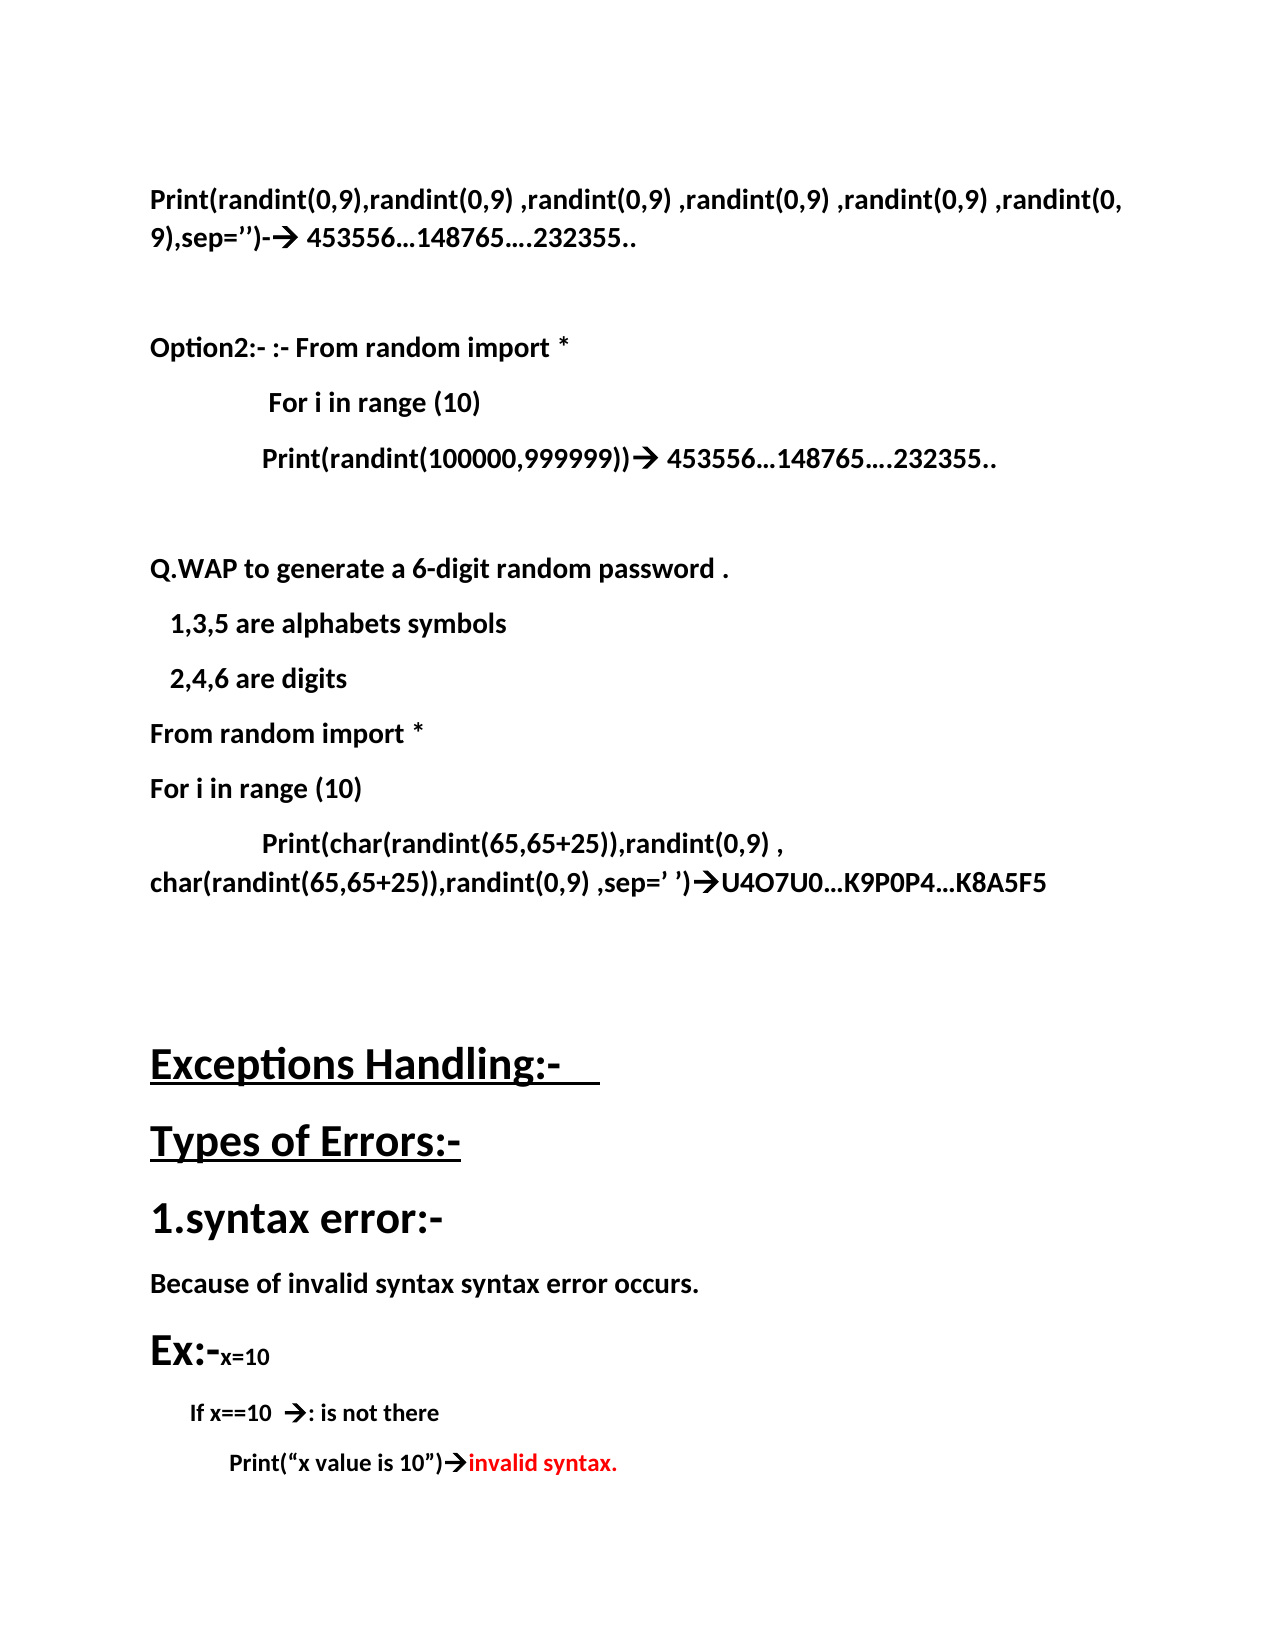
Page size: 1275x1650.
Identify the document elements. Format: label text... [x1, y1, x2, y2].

text For i in range (10) [150, 384, 1125, 420]
text Because of invalid syntax syntax error occurs. [150, 1266, 1125, 1301]
text Exceptions Handling:- [150, 1034, 1125, 1091]
text 1,3,5 are alphabets symbols [150, 605, 1125, 641]
text For i in range (10) [150, 770, 1125, 806]
text 1.syntax error:- [150, 1188, 1125, 1244]
text Ex:-x=10 [150, 1321, 1125, 1377]
text Q.WAP to generate a 6-digit random password . [150, 550, 1125, 586]
text Print(randint(100000,999999)) 453556…148765….232355.. [150, 440, 1125, 475]
text If x==10 : is not there [150, 1398, 1125, 1428]
text Print(char(randint(65,65+25)),randint(0,9) , char(randint(65,65+25)),randint(0,9) ,sep=’ ’)U4O7U0…K9P0P4…K8A5F5 [150, 825, 1125, 899]
text Option2:- :- From random import * [150, 329, 1125, 365]
text Types of Errors:- [150, 1112, 1125, 1167]
text From random import * [150, 715, 1125, 751]
text Print(“x value is 10”)invalid syntax. [150, 1447, 1125, 1478]
text Print(randint(0,9),randint(0,9) ,randint(0,9) ,randint(0,9) ,randint(0,9) ,randint(0,9),sep=’’)- 453556…148765….232355.. [150, 150, 1125, 255]
text 2,4,6 are digits [150, 660, 1125, 696]
